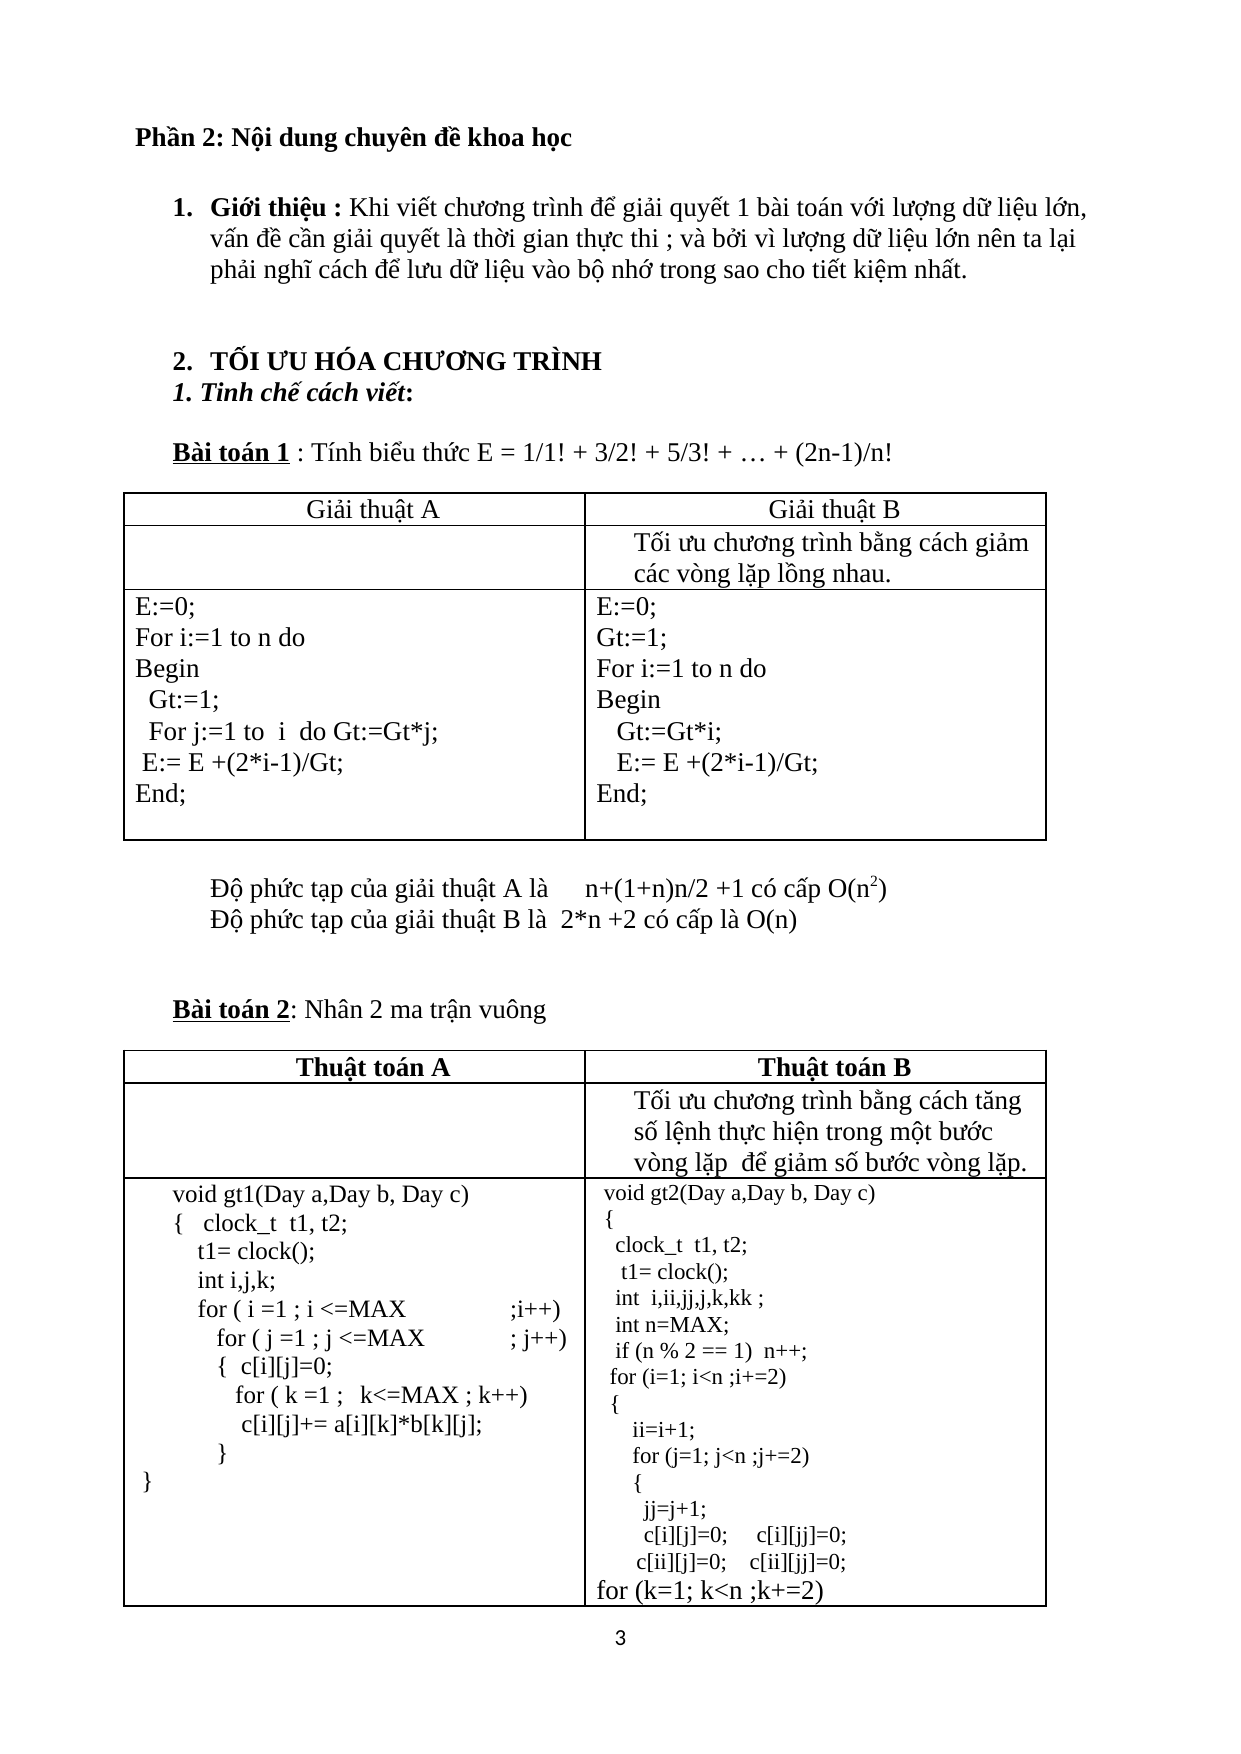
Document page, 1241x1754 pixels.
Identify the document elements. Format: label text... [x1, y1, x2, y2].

table_cell E:=0; For i:=1 to n do Begin Gt:=1; For j:=1 to i do Gt:=Gt*j; E:= E +(2*i-1)/Gt; End; [125, 590, 584, 839]
table_cell Tối ưu chương trình bằng cách tăng số lệnh thực hiện trong một bước vòng lặp để giảm số bước vòng lặp. [586, 1084, 1045, 1177]
text Bài toán 1 : Tính biểu thức E = 1/1! + 3/2! + 5/3! + … + (2n-1)/n! [172, 436, 1105, 467]
table_header Giải thuật A [125, 494, 584, 525]
text 1. Tinh chế cách viết: [172, 376, 1105, 407]
list Giới thiệu : Khi viết chương trình để giải quyết 1 bài toán với lượng dữ liệu lớn, vấn đề cần giải quyết là thời gian thực thi ; và bởi vì lượng dữ liệu lớn nên ta lại phải nghĩ cách để lưu dữ liệu vào bộ nhớ trong sao cho tiết kiệm nhất. [172, 191, 1105, 284]
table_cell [586, 1179, 1045, 1605]
list TỐI ƯU HÓA CHƯƠNG TRÌNH [172, 345, 1105, 376]
table_cell Tối ưu chương trình bằng cách giảm các vòng lặp lồng nhau. [586, 526, 1045, 588]
table_cell E:=0; Gt:=1; For i:=1 to n do Begin Gt:=Gt*i; E:= E +(2*i-1)/Gt; End; [586, 590, 1045, 839]
table_header Giải thuật B [586, 494, 1045, 525]
text Độ phức tạp của giải thuật A là n+(1+n)n/2 +1 có cấp O(n2) [172, 872, 1105, 903]
text Độ phức tạp của giải thuật B là 2*n +2 có cấp là O(n) [172, 903, 1105, 934]
table_cell [125, 526, 584, 588]
text Phần 2: Nội dung chuyên đề khoa học [135, 121, 1105, 153]
table_header Thuật toán A [125, 1051, 584, 1082]
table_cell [125, 1179, 584, 1605]
table_cell [125, 1084, 584, 1177]
table_header Thuật toán B [586, 1051, 1045, 1082]
text Bài toán 2: Nhân 2 ma trận vuông [172, 993, 1105, 1024]
